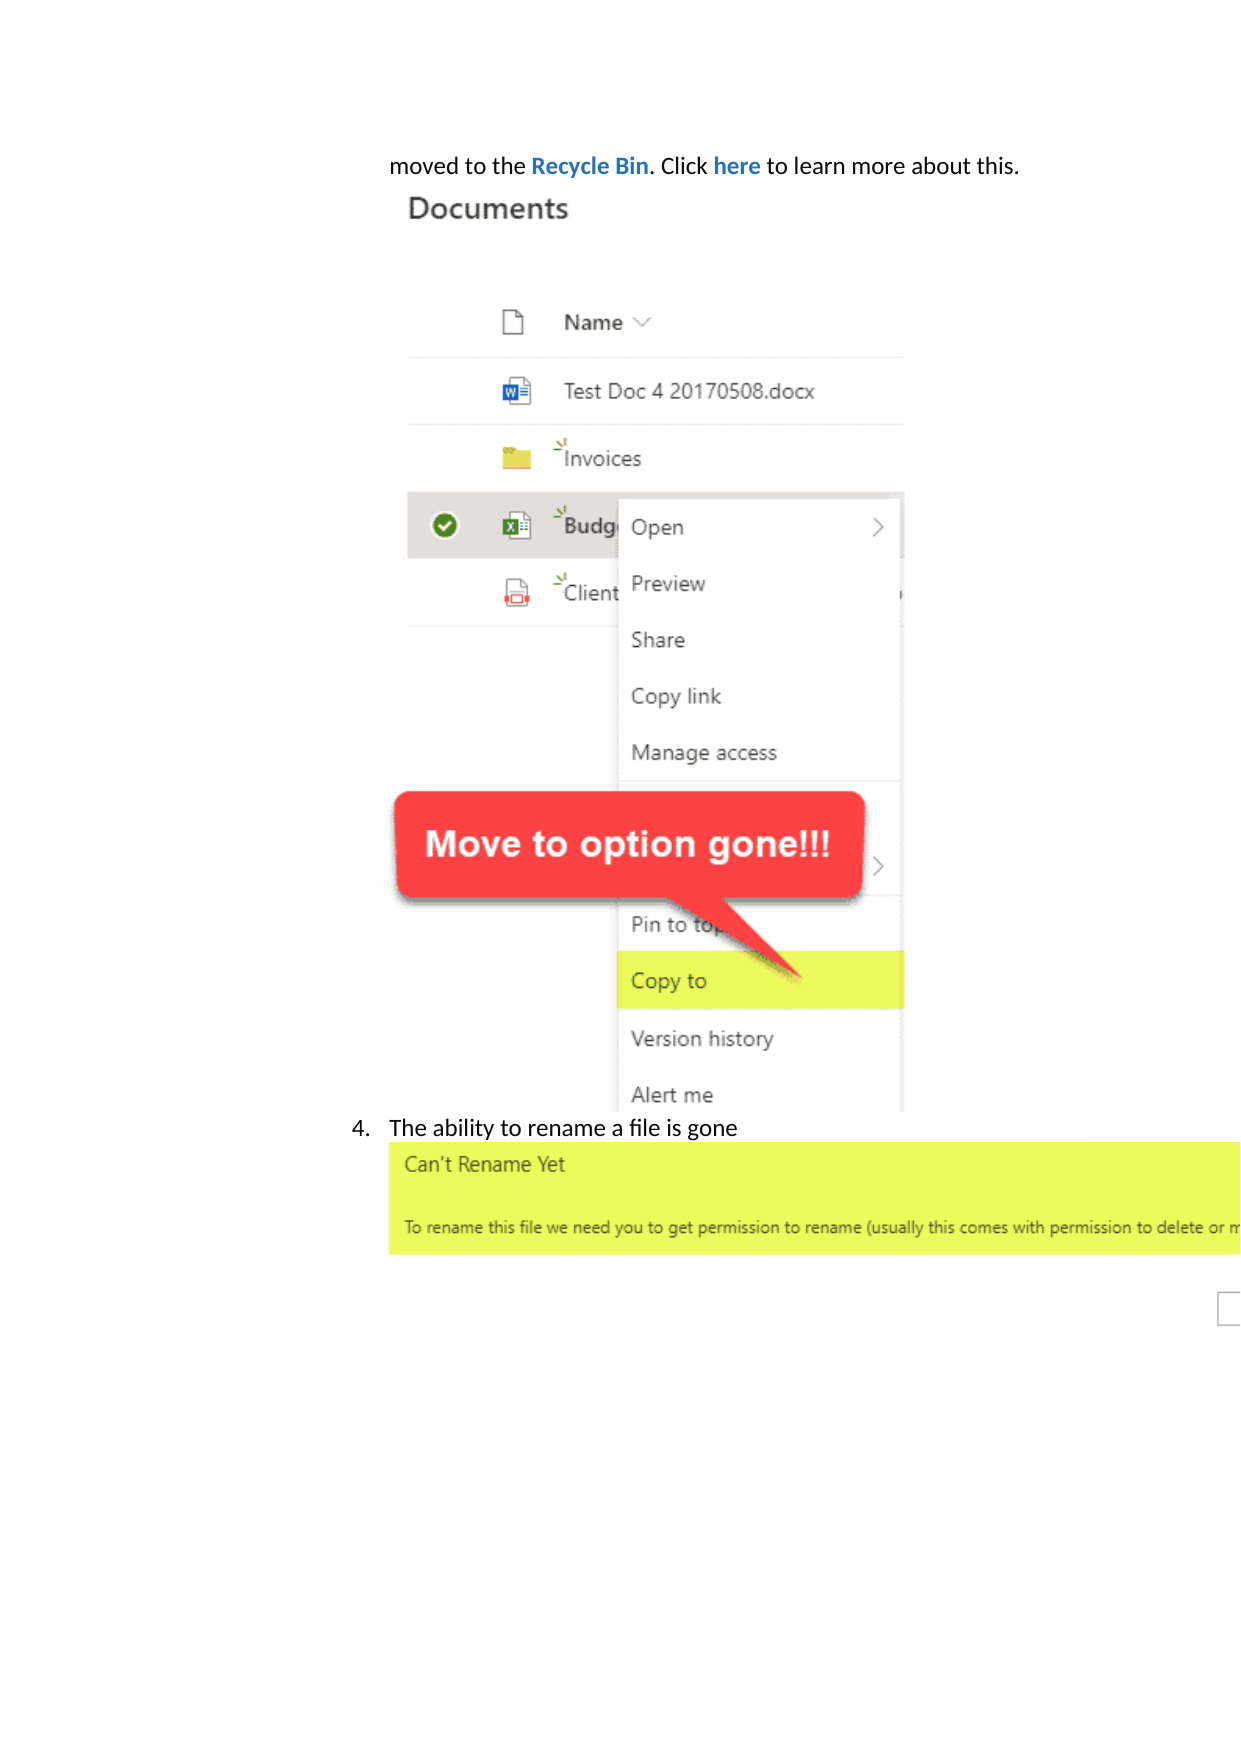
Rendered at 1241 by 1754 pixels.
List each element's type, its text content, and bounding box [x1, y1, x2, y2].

picture [389, 1142, 1241, 1339]
picture [389, 180, 905, 1112]
